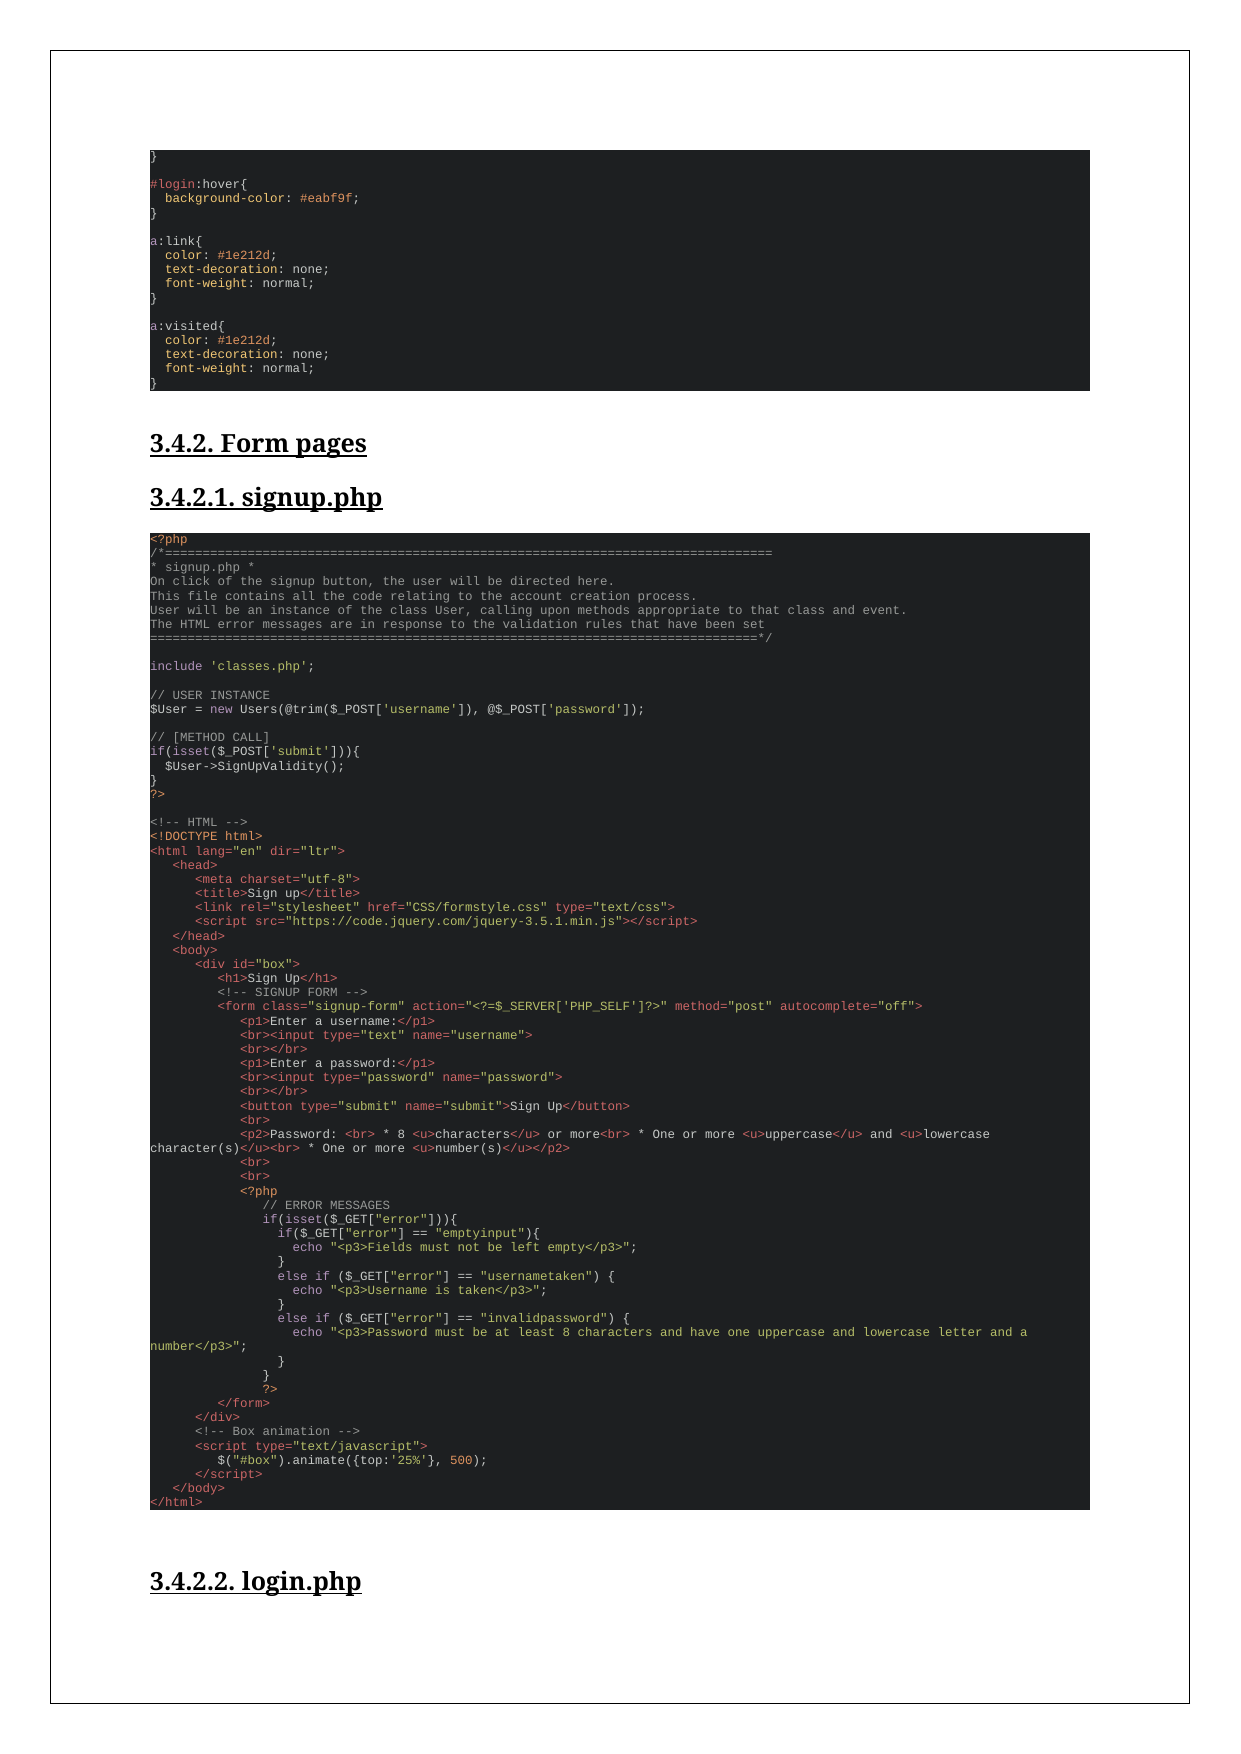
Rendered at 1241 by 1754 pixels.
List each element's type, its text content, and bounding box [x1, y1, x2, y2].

text <p1>Enter a username:</p1> [150, 1014, 1090, 1029]
text $User->SignUpValidity(); [150, 759, 1090, 774]
text if(isset($_GET["error"])){ [150, 1213, 1090, 1227]
text } [150, 1298, 1090, 1312]
text } [150, 207, 1090, 221]
text <br><input type="text" name="username"> [150, 1029, 1090, 1043]
text if($_GET["error"] == "emptyinput"){ [150, 1227, 1090, 1241]
text <!-- SIGNUP FORM --> [150, 986, 1090, 1000]
text <!-- Box animation --> [150, 1425, 1090, 1439]
text font-weight: normal; [150, 362, 1090, 377]
text #login:hover{ [150, 178, 1090, 192]
text <html lang="en" dir="ltr"> [150, 844, 1090, 859]
text </head> [150, 929, 1090, 944]
text <!-- HTML --> [150, 816, 1090, 830]
text <p2>Password: <br> * 8 <u>characters</u> or more<br> * One or more <u>uppercase</u> and <u>lowercase character(s)</u><br> * One or more <u>number(s)</u></p2> [150, 1128, 1090, 1156]
text The HTML error messages are in response to the validation rules that have been set [150, 618, 1090, 632]
text <br></br> [150, 1085, 1090, 1099]
text On click of the signup button, the user will be directed here. [150, 575, 1090, 589]
text <?php [150, 1184, 1090, 1199]
text echo "<p3>Fields must not be left empty</p3>"; [150, 1241, 1090, 1255]
text a:visited{ [150, 320, 1090, 334]
text else if ($_GET["error"] == "invalidpassword") { [150, 1312, 1090, 1326]
text 3.4.2. Form pages [150, 426, 1090, 460]
text =================================================================================*/ [150, 632, 1090, 646]
text </body> [150, 1482, 1090, 1496]
text background-color: #eabf9f; [150, 192, 1090, 207]
text <meta charset="utf-8"> [150, 873, 1090, 887]
text text-decoration: none; [150, 263, 1090, 277]
text </form> [150, 1397, 1090, 1411]
text This file contains all the code relating to the account creation process. [150, 589, 1090, 604]
text else if ($_GET["error"] == "usernametaken") { [150, 1269, 1090, 1284]
text // ERROR MESSAGES [150, 1199, 1090, 1213]
text <form class="signup-form" action="<?=$_SERVER['PHP_SELF']?>" method="post" autocomplete="off"> [150, 1000, 1090, 1014]
text <head> [150, 859, 1090, 873]
text } [150, 1369, 1090, 1383]
text <br> [150, 1170, 1090, 1184]
text /*================================================================================= [150, 547, 1090, 561]
text color: #1e212d; [150, 334, 1090, 348]
text </script> [150, 1468, 1090, 1482]
text } [150, 150, 1090, 164]
text } [150, 774, 1090, 788]
text </div> [150, 1411, 1090, 1425]
text User will be an instance of the class User, calling upon methods appropriate to that class and event. [150, 604, 1090, 618]
text } [150, 292, 1090, 306]
text if(isset($_POST['submit'])){ [150, 745, 1090, 759]
text <p1>Enter a password:</p1> [150, 1057, 1090, 1071]
text <?php [150, 533, 1090, 547]
text <script type="text/javascript"> [150, 1439, 1090, 1454]
text ?> [150, 788, 1090, 802]
text <h1>Sign Up</h1> [150, 972, 1090, 986]
text a:link{ [150, 235, 1090, 249]
text echo "<p3>Password must be at least 8 characters and have one uppercase and lowercase letter and a number</p3>"; [150, 1326, 1090, 1354]
text <br><input type="password" name="password"> [150, 1071, 1090, 1085]
text } [150, 1354, 1090, 1369]
text <button type="submit" name="submit">Sign Up</button> [150, 1099, 1090, 1114]
text <title>Sign up</title> [150, 887, 1090, 901]
text 3.4.2.1. signup.php [150, 479, 1090, 513]
text <body> [150, 944, 1090, 958]
text include 'classes.php'; [150, 660, 1090, 674]
text 3.4.2.2. login.php [150, 1564, 1090, 1598]
text <br> [150, 1156, 1090, 1170]
text ?> [150, 1383, 1090, 1397]
text </html> [150, 1496, 1090, 1510]
text <link rel="stylesheet" href="CSS/formstyle.css" type="text/css"> [150, 901, 1090, 915]
text $User = new Users(@trim($_POST['username']), @$_POST['password']); [150, 703, 1090, 717]
text } [150, 377, 1090, 391]
text <br></br> [150, 1043, 1090, 1057]
text // [METHOD CALL] [150, 731, 1090, 745]
text color: #1e212d; [150, 249, 1090, 263]
text text-decoration: none; [150, 348, 1090, 362]
text <br> [150, 1114, 1090, 1128]
text $("#box").animate({top:'25%'}, 500); [150, 1454, 1090, 1468]
text * signup.php * [150, 561, 1090, 575]
text } [150, 1255, 1090, 1269]
text echo "<p3>Username is taken</p3>"; [150, 1284, 1090, 1298]
text <!DOCTYPE html> [150, 830, 1090, 844]
text font-weight: normal; [150, 277, 1090, 292]
text <div id="box"> [150, 958, 1090, 972]
text <script src="https://code.jquery.com/jquery-3.5.1.min.js"></script> [150, 915, 1090, 929]
text // USER INSTANCE [150, 689, 1090, 703]
